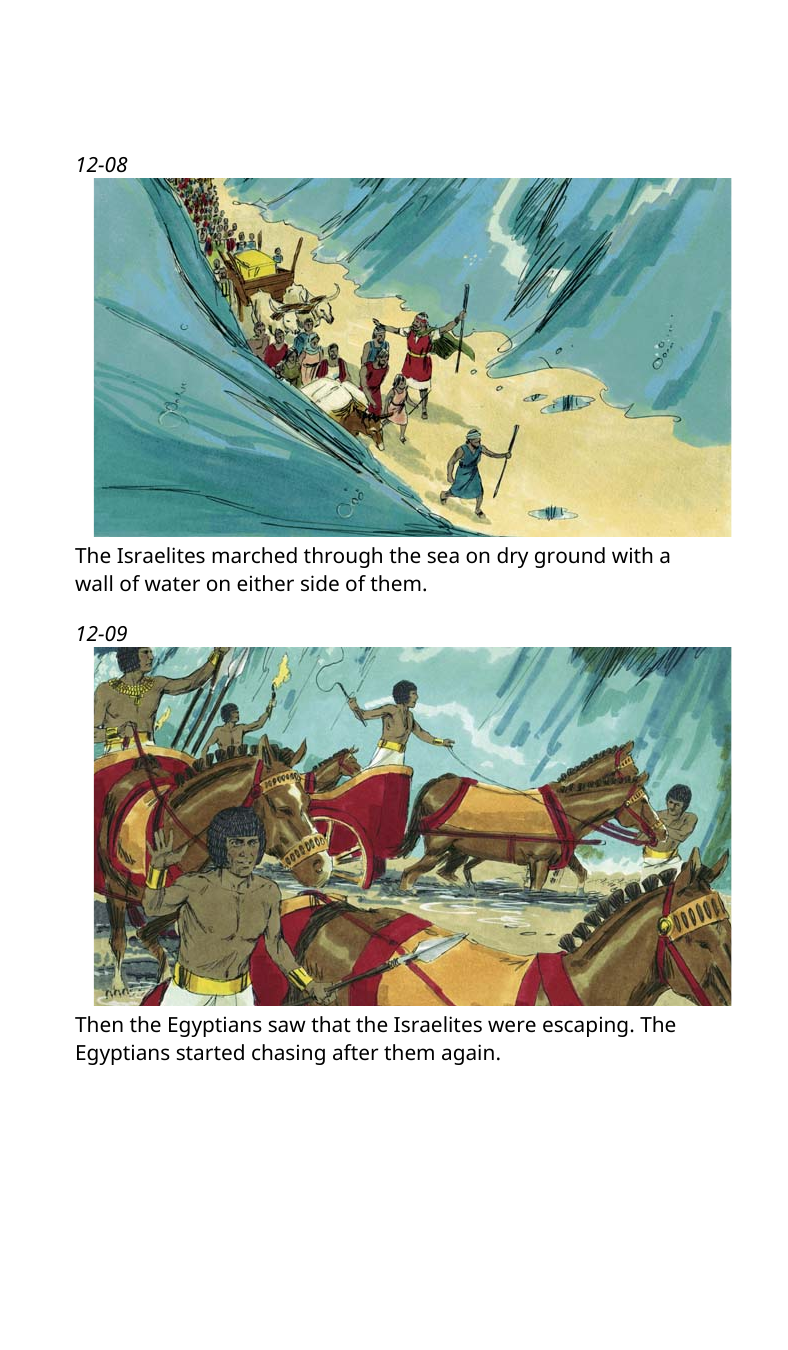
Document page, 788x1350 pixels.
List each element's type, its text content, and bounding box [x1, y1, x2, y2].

picture [93, 178, 732, 537]
text The Israelites marched through the sea on dry ground with a wall of water on either side of them. [75, 541, 712, 598]
subtitle 12-09 [75, 619, 712, 647]
subtitle 12-08 [75, 150, 712, 178]
picture [93, 647, 732, 1006]
text Then the Egyptians saw that the Israelites were escaping. The Egyptians started chasing after them again. [75, 1010, 712, 1067]
